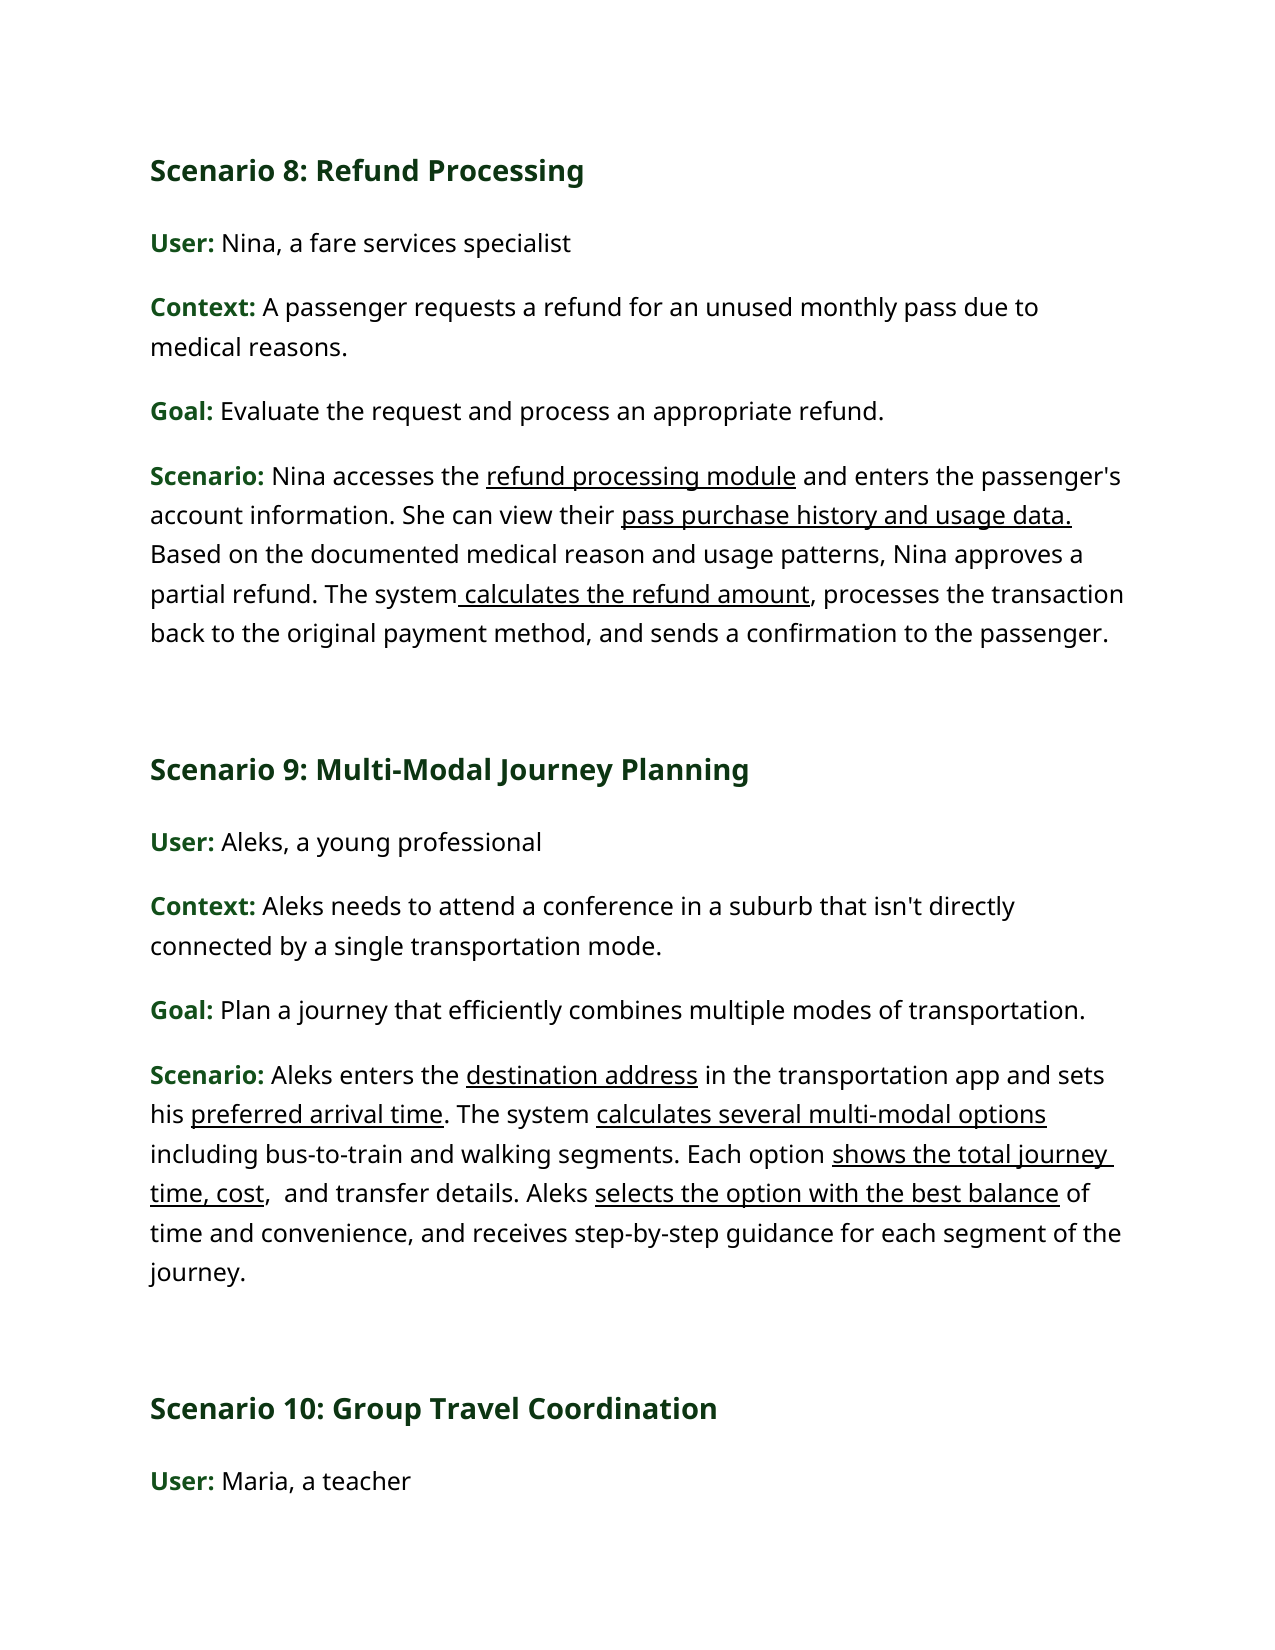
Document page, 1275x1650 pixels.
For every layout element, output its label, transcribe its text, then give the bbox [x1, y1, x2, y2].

subtitle Scenario 10: Group Travel Coordination [150, 1388, 1125, 1428]
text Context: Aleks needs to attend a conference in a suburb that isn't directly connected by a single transportation mode. [150, 889, 1125, 962]
subtitle Scenario 8: Refund Processing [150, 150, 1125, 190]
text Context: A passenger requests a refund for an unused monthly pass due to medical reasons. [150, 290, 1125, 363]
text Scenario: Nina accesses the refund processing module and enters the passenger's account information. She can view their pass purchase history and usage data. Based on the documented medical reason and usage patterns, Nina approves a partial refund. The system calculates the refund amount, processes the transaction back to the original payment method, and sends a confirmation to the passenger. [150, 458, 1125, 650]
subtitle Scenario 9: Multi-Modal Journey Planning [150, 749, 1125, 789]
text Goal: Plan a journey that efficiently combines multiple modes of transportation. [150, 993, 1125, 1027]
text Scenario: Aleks enters the destination address in the transportation app and sets his preferred arrival time. The system calculates several multi-modal options including bus-to-train and walking segments. Each option shows the total journey time, cost, and transfer details. Aleks selects the option with the best balance of time and convenience, and receives step-by-step guidance for each segment of the journey. [150, 1057, 1125, 1289]
text User: Aleks, a young professional [150, 824, 1125, 858]
text User: Maria, a teacher [150, 1463, 1125, 1497]
text User: Nina, a fare services specialist [150, 225, 1125, 259]
text Goal: Evaluate the request and process an appropriate refund. [150, 394, 1125, 428]
